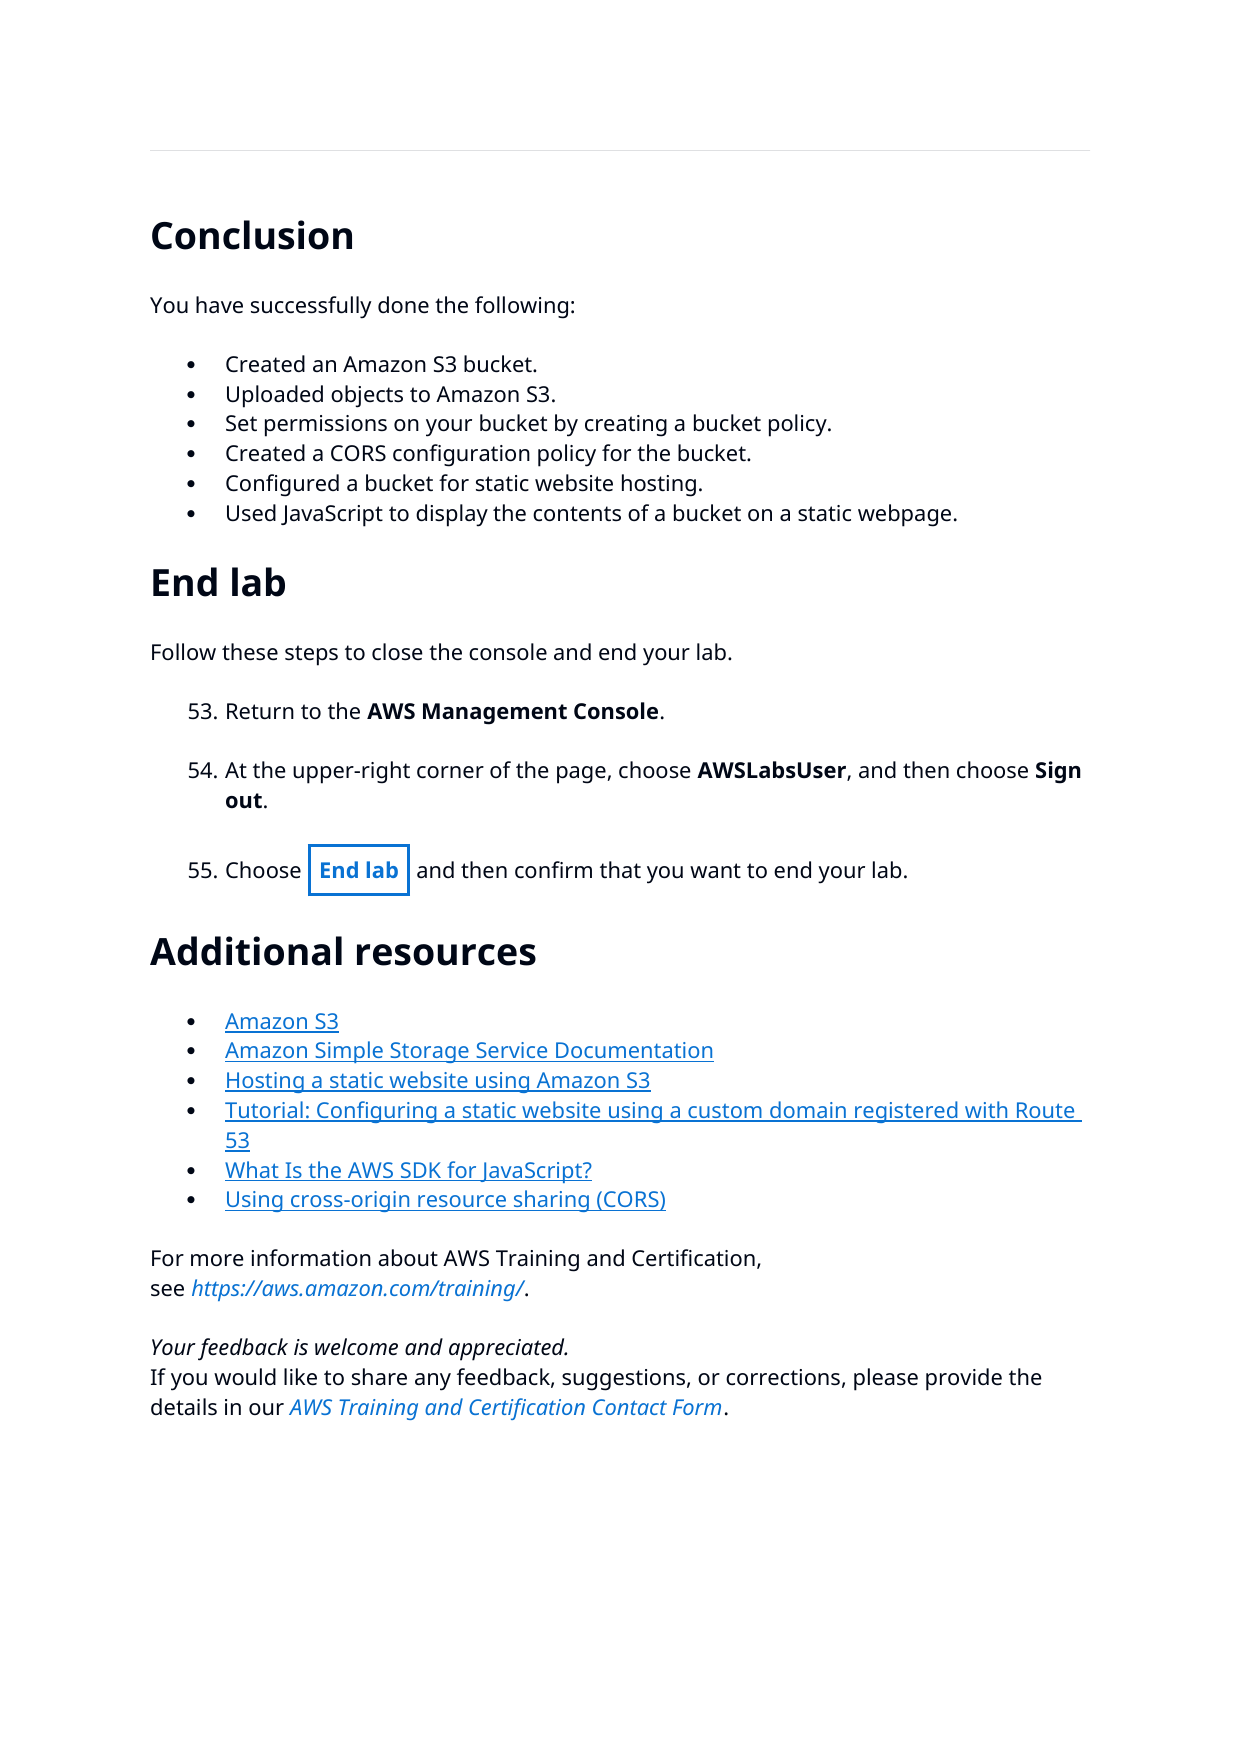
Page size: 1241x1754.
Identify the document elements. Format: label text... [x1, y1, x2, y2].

text Follow these steps to close the console and end your lab. [150, 637, 1090, 667]
list At the upper-right corner of the page, choose AWSLabsUser, and then choose Sign out. [187, 755, 1090, 814]
text Additional resources [150, 926, 1090, 977]
list Amazon Simple Storage Service Documentation [187, 1036, 1090, 1065]
text Conclusion [150, 210, 1090, 261]
text End lab [150, 557, 1090, 608]
list Hosting a static website using Amazon S3 [187, 1065, 1090, 1095]
list What Is the AWS SDK for JavaScript? [187, 1155, 1090, 1184]
text Your feedback is welcome and appreciated. If you would like to share any feedback, suggestions, or corrections, please provide the details in our AWS Training and Certification Contact Form. [150, 1332, 1090, 1422]
list Choose End lab and then confirm that you want to end your lab. [410, 844, 1090, 896]
list Used JavaScript to display the contents of a bucket on a static webpage. [187, 498, 1090, 528]
list Amazon S3 [187, 1006, 1090, 1036]
list Created a CORS configuration policy for the bucket. [187, 438, 1090, 468]
list Configured a bucket for static website hosting. [187, 468, 1090, 498]
text You have successfully done the following: [150, 290, 1090, 320]
list Uploaded objects to Amazon S3. [187, 379, 1090, 408]
text For more information about AWS Training and Certification, see https://aws.amazon.com/training/. [150, 1243, 1090, 1303]
list Return to the AWS Management Console. [187, 696, 1090, 726]
list Choose End lab and then confirm that you want to end your lab. [187, 844, 308, 896]
list Tutorial: Configuring a static website using a custom domain registered with Route 53 [187, 1095, 1090, 1155]
list Set permissions on your bucket by creating a bucket policy. [187, 408, 1090, 438]
list Created an Amazon S3 bucket. [187, 349, 1090, 379]
list Using cross-origin resource sharing (CORS) [187, 1184, 1090, 1214]
